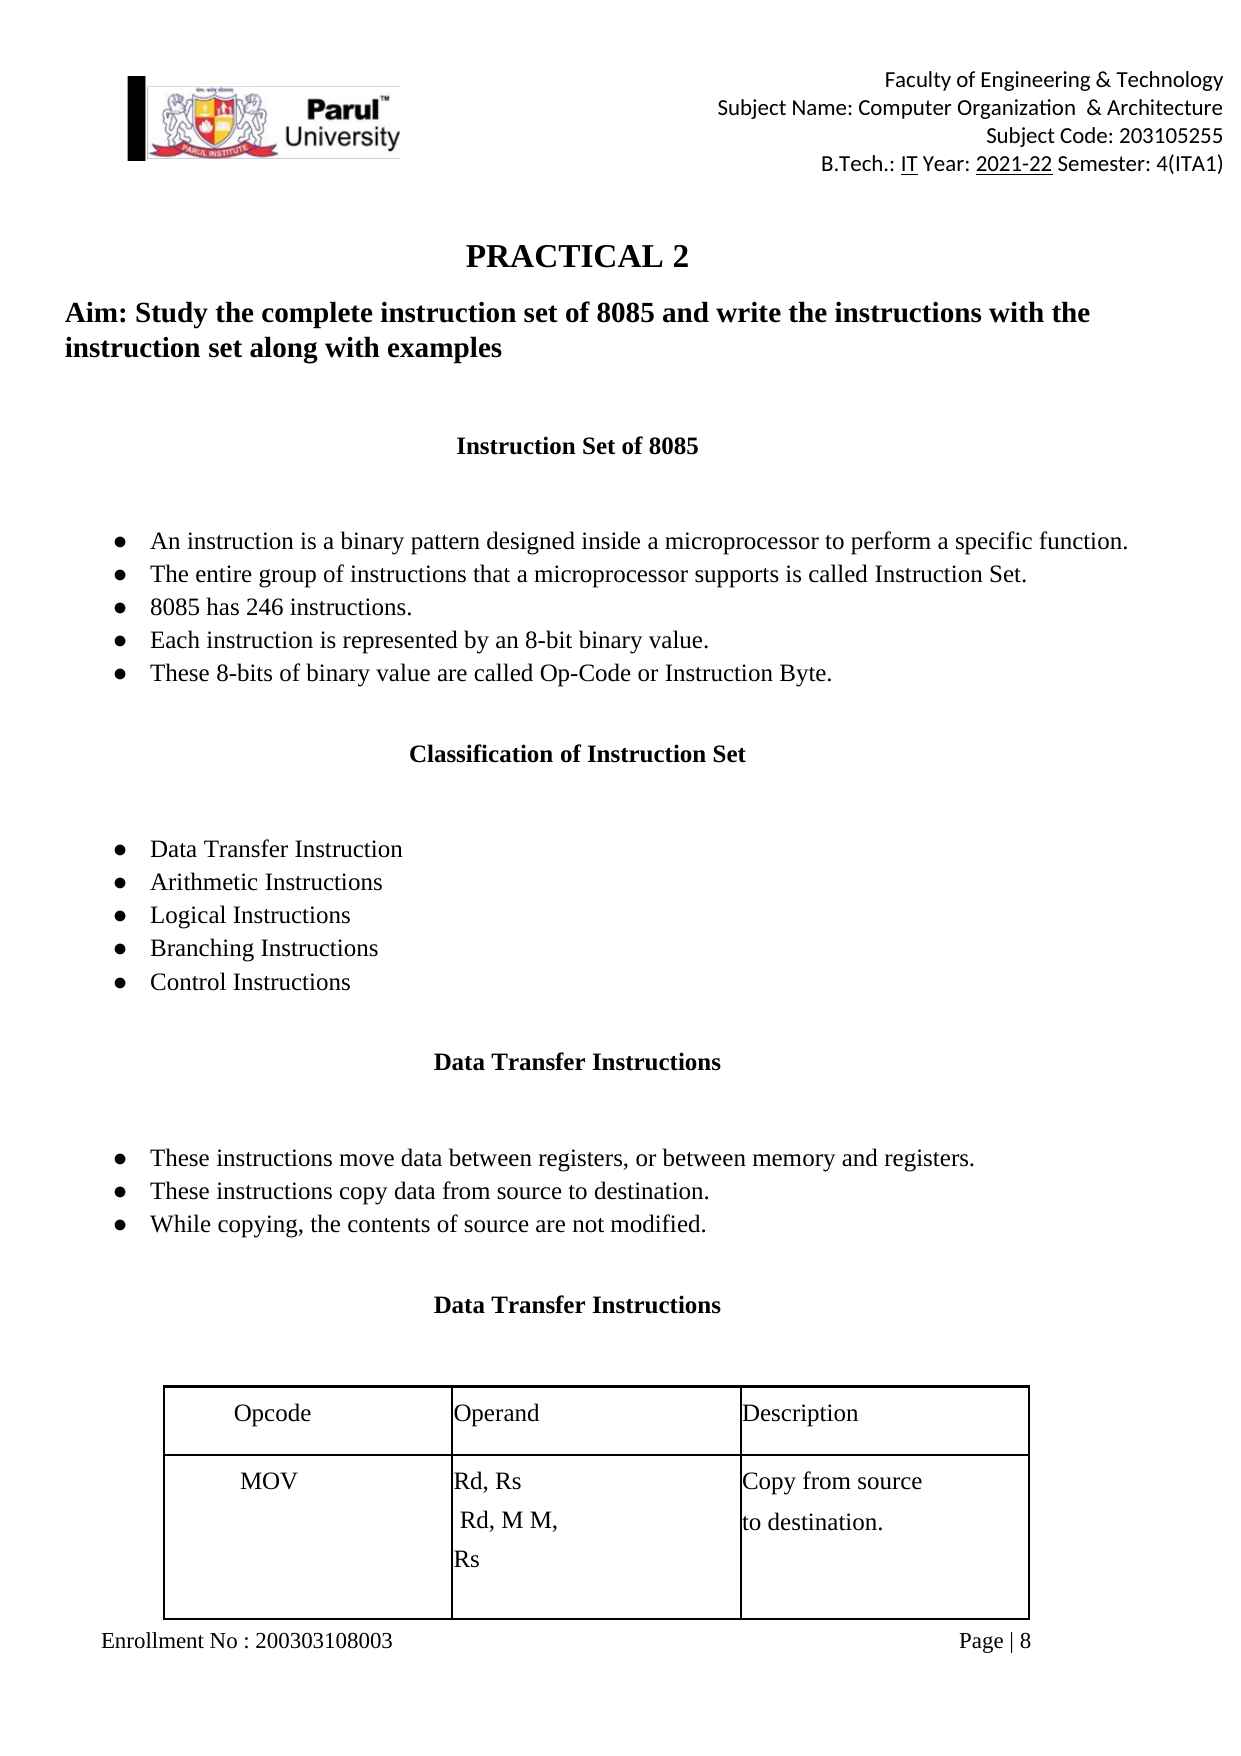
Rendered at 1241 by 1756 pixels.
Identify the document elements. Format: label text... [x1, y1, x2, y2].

list These 8-bits of binary value are called Op-Code or Instruction Byte. [112, 658, 1223, 687]
list These instructions copy data from source to destination. [112, 1176, 1223, 1204]
text Aim: Study the complete instruction set of 8085 and write the instructions with the instruction set along with examples [64, 295, 1103, 364]
list The entire group of instructions that a microprocessor supports is called Instruction Set. [112, 559, 1223, 588]
text Data Transfer Instructions [64, 1047, 1090, 1076]
list Arithmetic Instructions [112, 867, 1223, 896]
list These instructions move data between registers, or between memory and registers. [112, 1143, 1223, 1171]
list Control Instructions [112, 967, 1223, 996]
list Branching Instructions [112, 933, 1223, 962]
table_cell MOV [165, 1456, 451, 1618]
list An instruction is a binary pattern designed inside a microprocessor to perform a specific function. [112, 526, 1223, 555]
table_cell Rd, Rs Rd, M M, Rs [453, 1456, 740, 1618]
table_header Description [742, 1388, 1028, 1454]
table_header Operand [453, 1388, 740, 1454]
list Data Transfer Instruction [112, 834, 1223, 863]
text Classification of Instruction Set [64, 739, 1090, 768]
table_header Opcode [165, 1388, 451, 1454]
list While copying, the contents of source are not modified. [112, 1209, 1223, 1238]
text PRACTICAL 2 [64, 236, 1090, 275]
text Data Transfer Instructions [64, 1290, 1090, 1318]
table_cell Copy from source to destination. [742, 1456, 1028, 1618]
list 8085 has 246 instructions. [112, 592, 1223, 621]
text Instruction Set of 8085 [64, 431, 1090, 459]
picture [127, 76, 400, 161]
list Each instruction is represented by an 8-bit binary value. [112, 625, 1223, 654]
list Logical Instructions [112, 901, 1223, 929]
